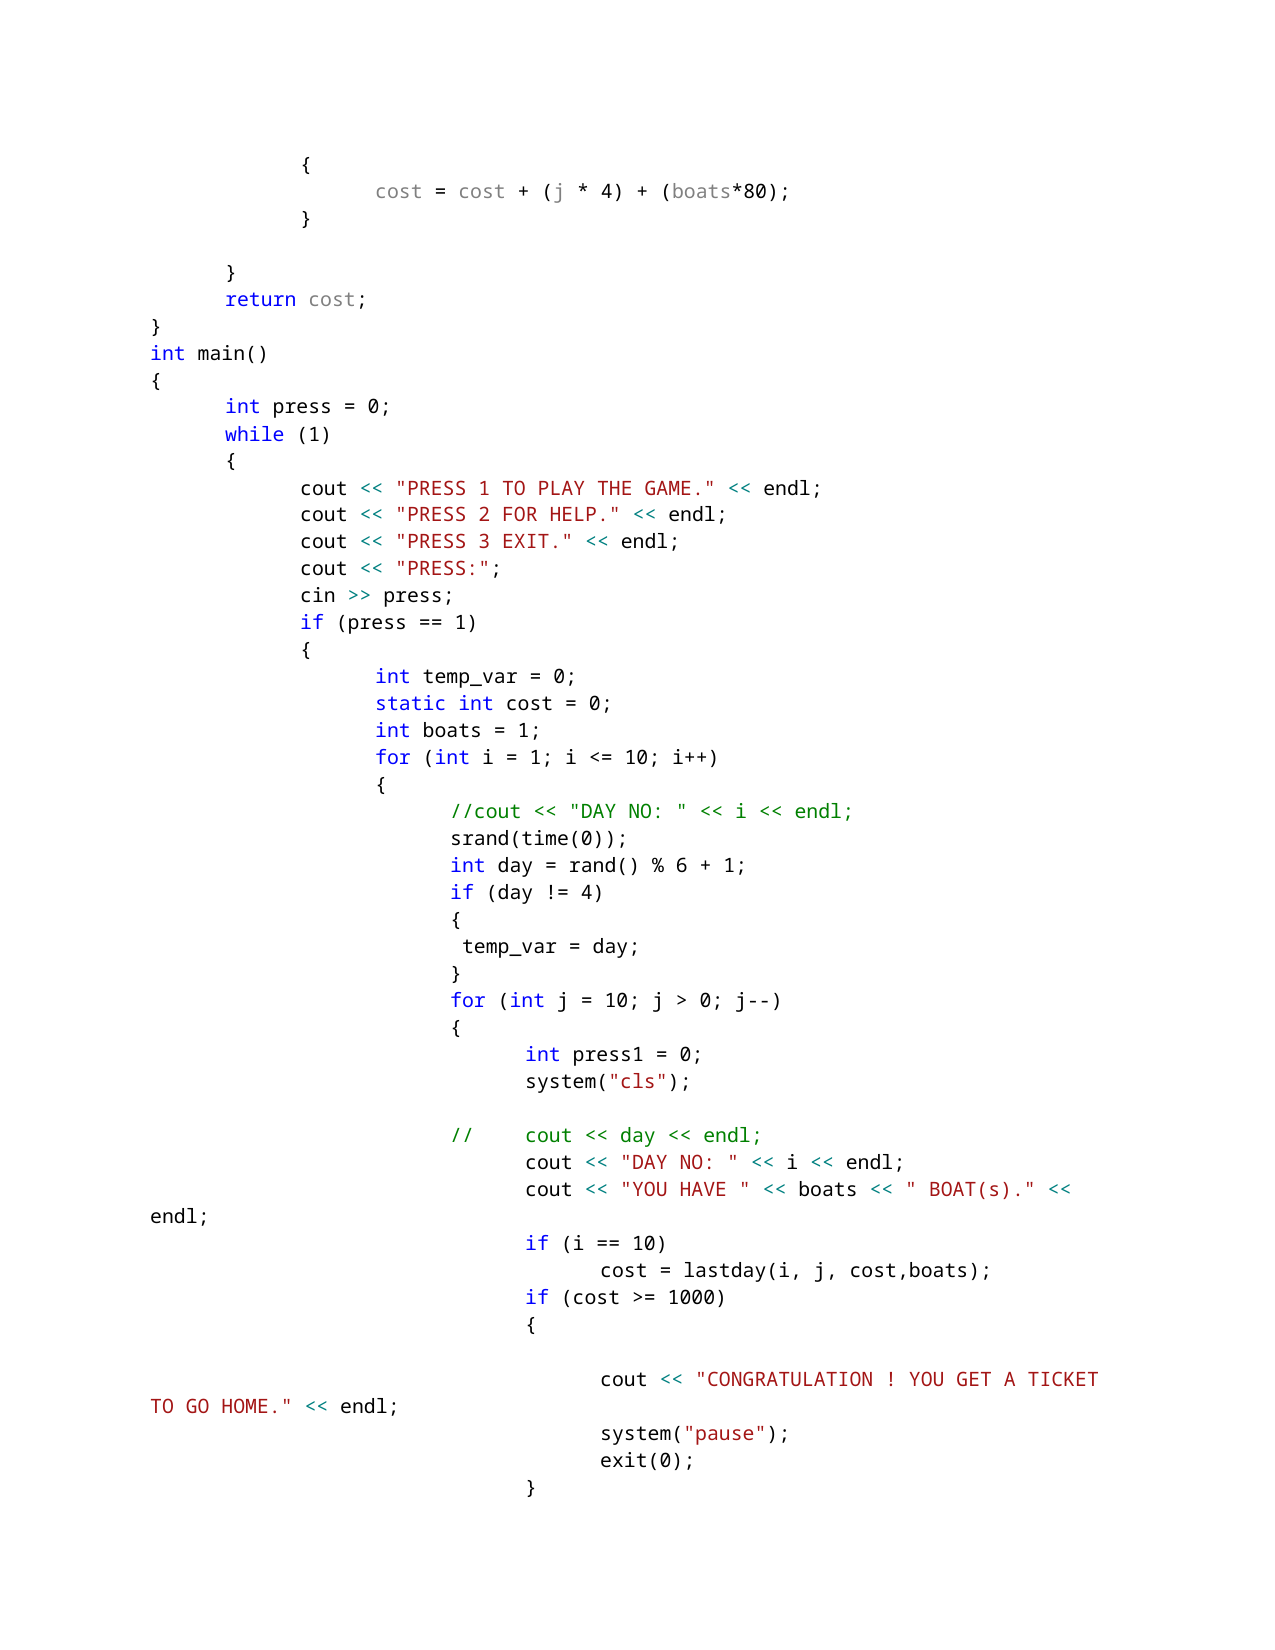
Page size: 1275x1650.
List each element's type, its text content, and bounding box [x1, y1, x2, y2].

text int boats = 1; [150, 717, 1125, 743]
text for (int i = 1; i <= 10; i++) [150, 743, 1125, 771]
text } [150, 204, 1125, 231]
text for (int j = 10; j > 0; j--) [150, 986, 1125, 1013]
text //cout << "DAY NO: " << i << endl; [150, 797, 1125, 824]
text } [150, 1473, 1125, 1500]
text { [150, 905, 1125, 932]
text { [150, 1310, 1125, 1337]
text exit(0); [150, 1446, 1125, 1473]
text { [150, 1013, 1125, 1040]
text if (cost >= 1000) [150, 1283, 1125, 1310]
text { [150, 447, 1125, 474]
text { [150, 150, 1125, 177]
text } [150, 258, 1125, 285]
text int main() [150, 339, 1125, 366]
text int temp_var = 0; [150, 663, 1125, 689]
text { [150, 366, 1125, 393]
text { [150, 636, 1125, 663]
text system("cls"); [150, 1067, 1125, 1094]
text srand(time(0)); [150, 824, 1125, 851]
text system("pause"); [150, 1419, 1125, 1446]
text if (day != 4) [150, 878, 1125, 905]
text return cost; [150, 285, 1125, 312]
text int day = rand() % 6 + 1; [150, 851, 1125, 878]
text cout << "PRESS:"; [150, 555, 1125, 582]
text int press1 = 0; [150, 1040, 1125, 1067]
text cout << "CONGRATULATION ! YOU GET A TICKET TO GO HOME." << endl; [150, 1365, 1125, 1419]
text while (1) [150, 420, 1125, 447]
text } [150, 959, 1125, 986]
text cout << "PRESS 2 FOR HELP." << endl; [150, 501, 1125, 528]
text cout << "DAY NO: " << i << endl; [150, 1148, 1125, 1175]
text cin >> press; [150, 582, 1125, 609]
text cout << "YOU HAVE " << boats << " BOAT(s)." << endl; [150, 1175, 1125, 1229]
text cout << "PRESS 1 TO PLAY THE GAME." << endl; [150, 474, 1125, 501]
text cost = cost + (j * 4) + (boats*80); [150, 177, 1125, 204]
text static int cost = 0; [150, 689, 1125, 717]
text if (i == 10) [150, 1229, 1125, 1256]
text temp_var = day; [150, 932, 1125, 959]
text cost = lastday(i, j, cost,boats); [150, 1256, 1125, 1283]
text if (press == 1) [150, 609, 1125, 636]
text // cout << day << endl; [150, 1121, 1125, 1148]
text } [150, 312, 1125, 339]
text int press = 0; [150, 393, 1125, 420]
text { [150, 771, 1125, 797]
text cout << "PRESS 3 EXIT." << endl; [150, 528, 1125, 555]
